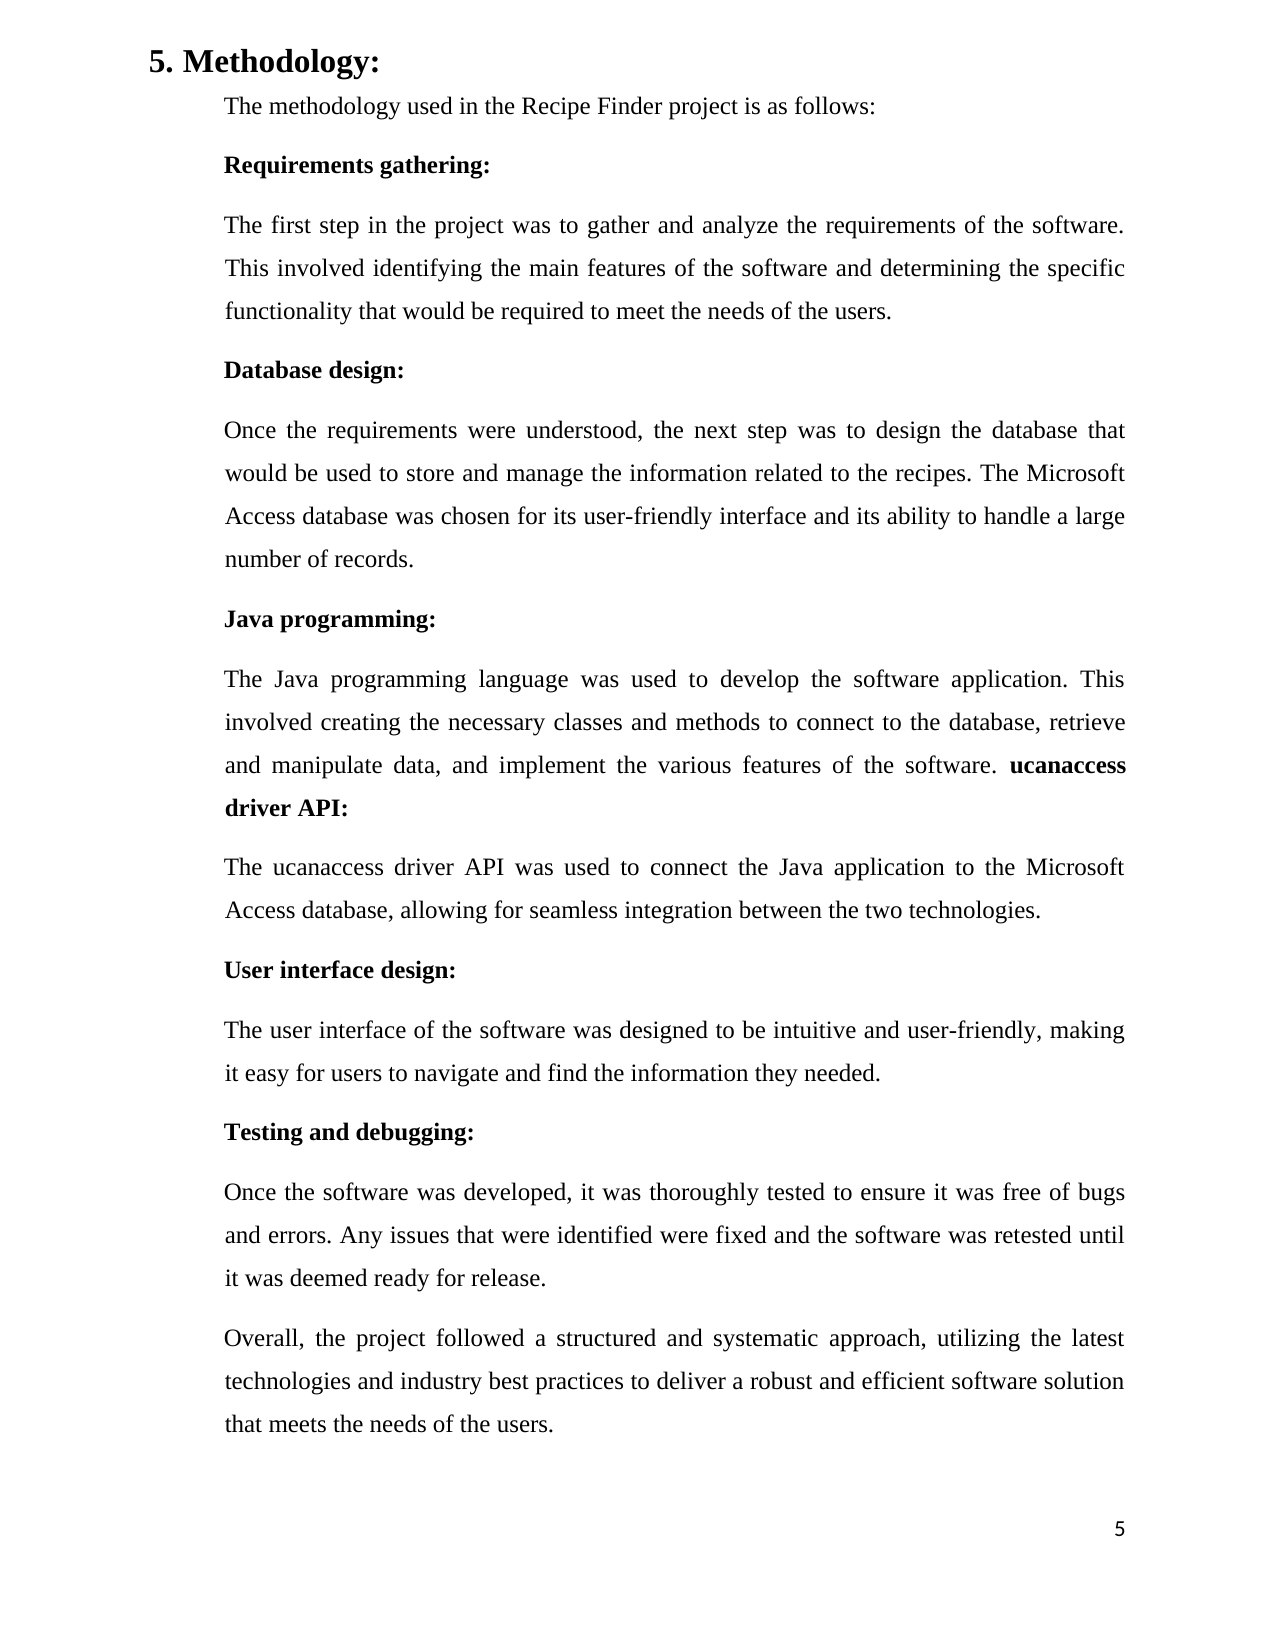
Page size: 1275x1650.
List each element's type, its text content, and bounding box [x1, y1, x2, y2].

text The first step in the project was to gather and analyze the requirements of the software. This involved identifying the main features of the software and determining the specific functionality that would be required to meet the needs of the users. [223, 210, 1126, 325]
subtitle 5. Methodology: [148, 41, 1144, 79]
text Database design: [223, 356, 1144, 384]
text The ucanaccess driver API was used to connect the Java application to the Microsoft Access database, allowing for seamless integration between the two technologies. [223, 852, 1126, 924]
text Once the software was developed, it was thoroughly tested to ensure it was free of bugs and errors. Any issues that were identified were fixed and the software was retested until it was deemed ready for release. [223, 1177, 1126, 1292]
text The user interface of the software was designed to be intuitive and user-friendly, making it easy for users to navigate and find the information they needed. [223, 1015, 1126, 1087]
text Once the requirements were understood, the next step was to design the database that would be used to store and manage the information related to the recipes. The Microsoft Access database was chosen for its user-friendly interface and its ability to handle a large number of records. [223, 415, 1126, 573]
text The Java programming language was used to develop the software application. This involved creating the necessary classes and methods to connect to the database, retrieve and manipulate data, and implement the various features of the software. ucanaccess driver API: [223, 664, 1126, 822]
text Requirements gathering: [223, 150, 1144, 179]
text Testing and debugging: [223, 1117, 1144, 1146]
text Overall, the project followed a structured and systematic approach, utilizing the latest technologies and industry best practices to deliver a robust and efficient software solution that meets the needs of the users. [223, 1323, 1126, 1438]
text User interface design: [223, 955, 1144, 984]
text Java programming: [223, 604, 1144, 633]
text The methodology used in the Recipe Finder project is as follows: [223, 91, 1126, 119]
